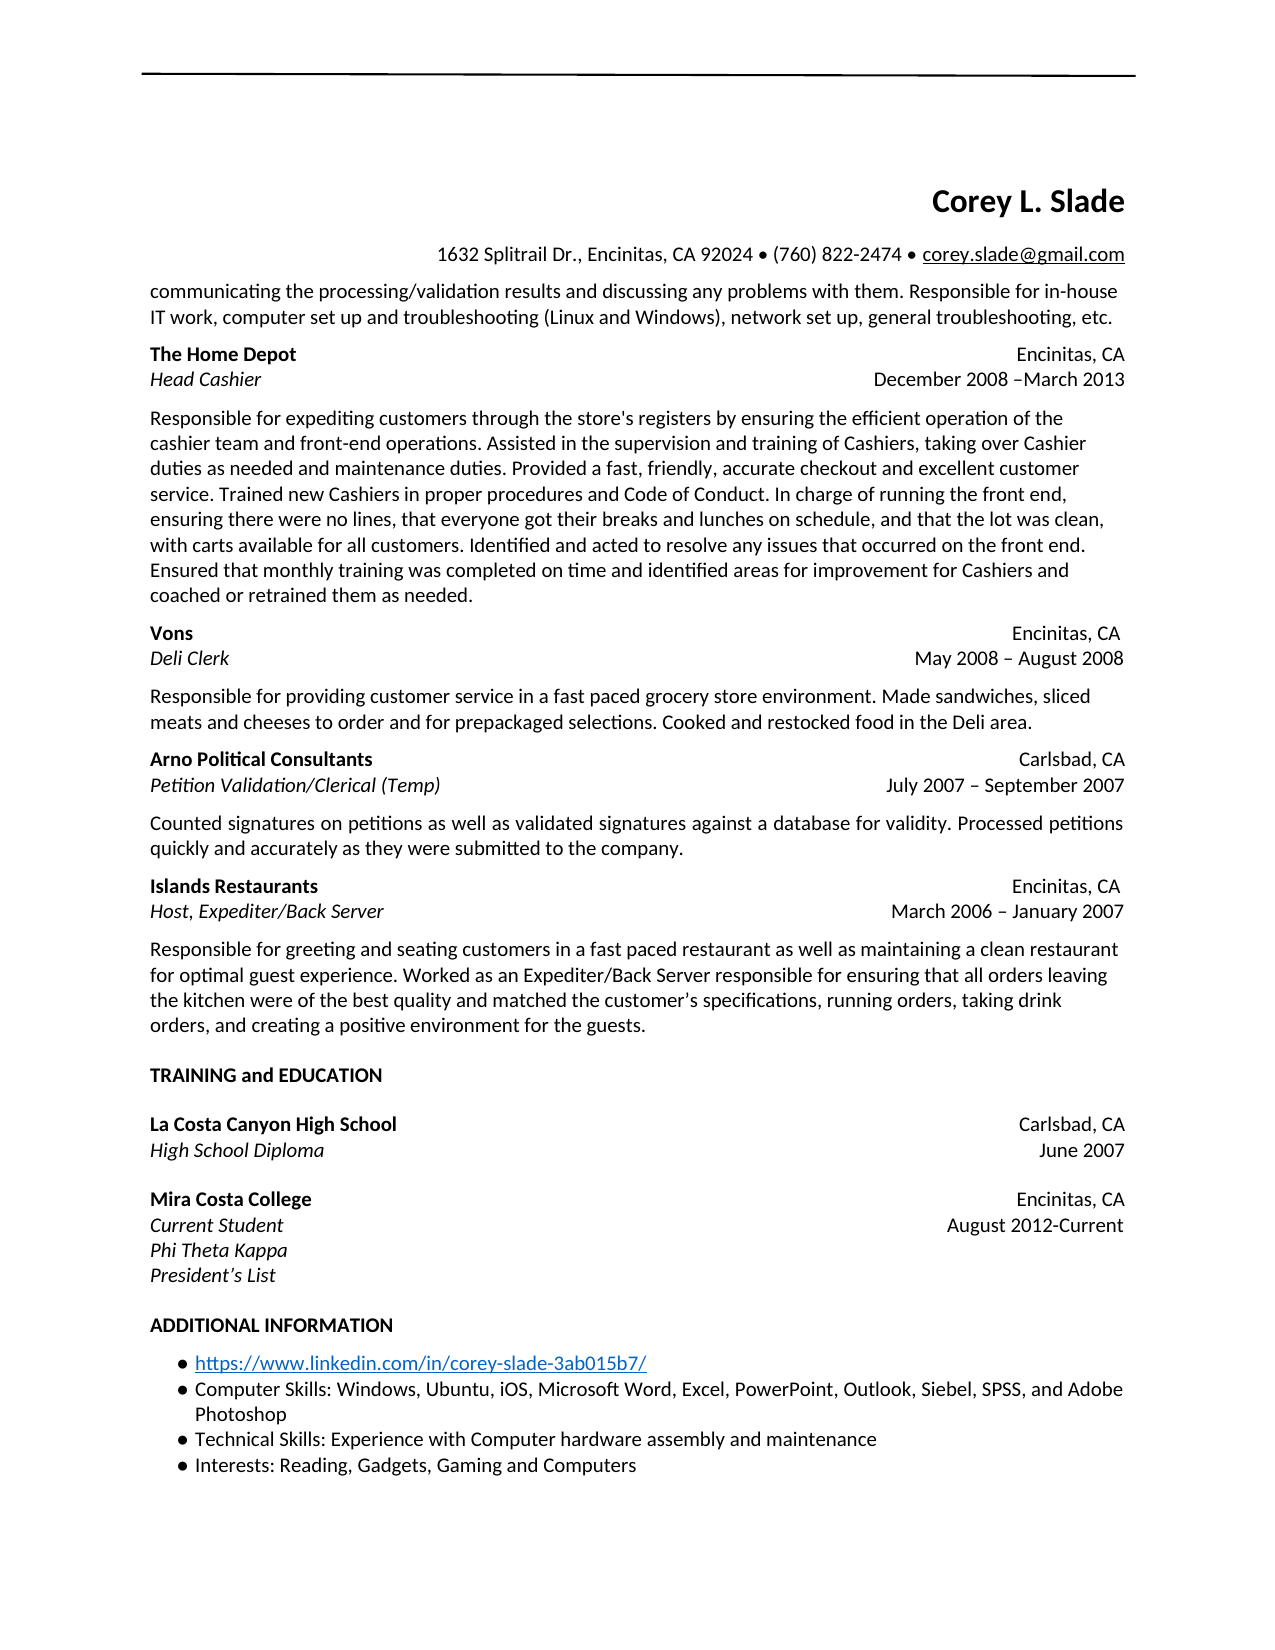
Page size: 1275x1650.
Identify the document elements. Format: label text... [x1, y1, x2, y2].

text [150, 278, 1125, 329]
text Phi Theta Kappa [150, 1237, 1125, 1263]
text Petition Validation/Clerical (Temp) July 2007 – September 2007 [150, 772, 1125, 797]
text La Costa Canyon High School Carlsbad, CA [150, 1112, 1125, 1137]
list Computer Skills: Windows, Ubuntu, iOS, Microsoft Word, Excel, PowerPoint, Outlook, Siebel, SPSS, and Adobe Photoshop [176, 1376, 1125, 1427]
subtitle ADDITIONAL INFORMATION [150, 1312, 1125, 1338]
subtitle High School Diploma June 2007 [150, 1137, 1125, 1162]
text Mira Costa College Encinitas, CA [150, 1186, 1125, 1212]
list Interests: Reading, Gadgets, Gaming and Computers [176, 1452, 1125, 1477]
subtitle Deli Clerk May 2008 – August 2008 [150, 646, 1125, 671]
list Technical Skills: Experience with Computer hardware assembly and maintenance [176, 1427, 1125, 1452]
text Head Cashier December 2008 –March 2013 [150, 367, 1125, 392]
text Responsible for providing customer service in a fast paced grocery store environment. Made sandwiches, sliced meats and cheeses to order and for prepackaged selections. Cooked and restocked food in the Deli area. [150, 684, 1125, 734]
text Responsible for greeting and seating customers in a fast paced restaurant as well as maintaining a clean restaurant for optimal guest experience. Worked as an Expediter/Back Server responsible for ensuring that all orders leaving the kitchen were of the best quality and matched the customer’s specifications, running orders, taking drink orders, and creating a positive environment for the guests. [150, 936, 1125, 1038]
text Islands Restaurants Encinitas, CA [150, 873, 1125, 898]
list https://www.linkedin.com/in/corey-slade-3ab015b7/ [176, 1350, 1125, 1376]
subtitle TRAINING and EDUCATION [150, 1062, 1125, 1087]
subtitle Counted signatures on petitions as well as validated signatures against a database for validity. Processed petitions quickly and accurately as they were submitted to the company. [150, 810, 1125, 861]
text Responsible for expediting customers through the store's registers by ensuring the efficient operation of the cashier team and front-end operations. Assisted in the supervision and training of Cashiers, taking over Cashier duties as needed and maintenance duties. Provided a fast, friendly, accurate checkout and excellent customer service. Trained new Cashiers in proper procedures and Code of Conduct. In charge of running the front end, ensuring there were no lines, that everyone got their breaks and lunches on schedule, and that the lot was clean, with carts available for all customers. Identified and acted to resolve any issues that occurred on the front end. Ensured that monthly training was completed on time and identified areas for improvement for Cashiers and coached or retrained them as needed. [150, 405, 1125, 608]
subtitle Host, Expediter/Back Server March 2006 – January 2007 [150, 898, 1125, 924]
subtitle Arno Political Consultants Carlsbad, CA [150, 746, 1125, 772]
subtitle The Home Depot Encinitas, CA [150, 341, 1125, 367]
text President’s List [150, 1263, 1125, 1288]
text Current Student August 2012-Current [150, 1212, 1125, 1237]
text Vons Encinitas, CA [150, 620, 1125, 646]
